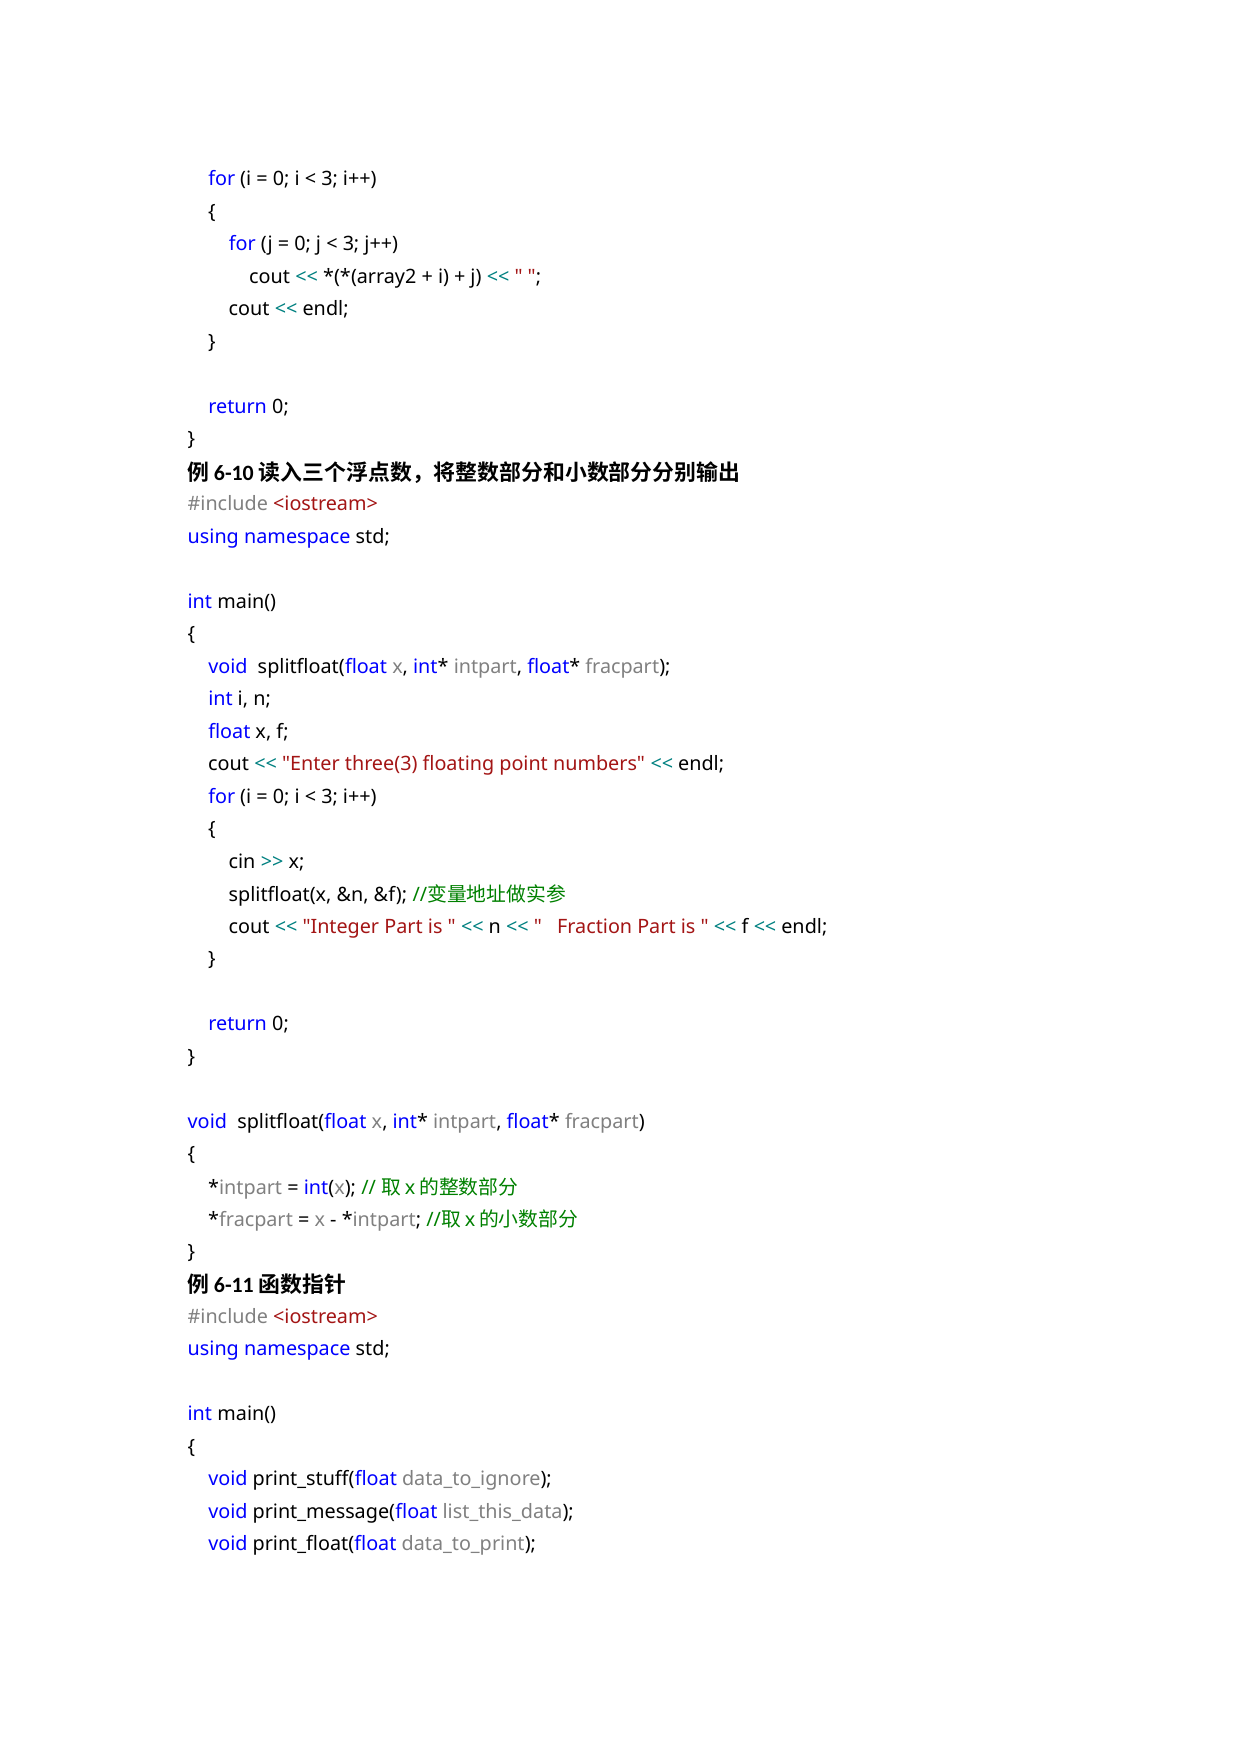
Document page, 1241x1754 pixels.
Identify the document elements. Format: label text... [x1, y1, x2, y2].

text void splitfloat(float x, int* intpart, float* fracpart); [187, 649, 1053, 682]
text cout << endl; [187, 292, 1053, 324]
text 例6-10 读入三个浮点数，将整数部分和小数部分分别输出 [187, 454, 1053, 487]
text } [187, 1234, 1053, 1267]
text void print_float(float data_to_print); [187, 1527, 1053, 1559]
text using namespace std; [187, 519, 1053, 552]
text for (i = 0; i < 3; i++) [187, 162, 1053, 194]
text float x, f; [187, 714, 1053, 747]
text } [187, 1039, 1053, 1072]
text } [187, 942, 1053, 974]
text cin >> x; [187, 844, 1053, 877]
text *intpart = int(x); // 取x的整数部分 [187, 1169, 1053, 1202]
text splitfloat(x, &n, &f); //变量地址做实参 [187, 877, 1053, 909]
text cout << *(*(array2 + i) + j) << " "; [187, 259, 1053, 292]
text void splitfloat(float x, int* intpart, float* fracpart) [187, 1104, 1053, 1137]
text int i, n; [187, 682, 1053, 714]
text for (j = 0; j < 3; j++) [187, 227, 1053, 259]
text { [187, 1429, 1053, 1462]
text return 0; [187, 389, 1053, 422]
text *fracpart = x - *intpart; //取x的小数部分 [187, 1202, 1053, 1234]
text 例6-11 函数指针 [187, 1267, 1053, 1299]
text for (i = 0; i < 3; i++) [187, 779, 1053, 812]
text cout << "Enter three(3) floating point numbers" << endl; [187, 747, 1053, 779]
text void print_message(float list_this_data); [187, 1494, 1053, 1527]
text { [187, 812, 1053, 844]
text return 0; [187, 1007, 1053, 1039]
text int main() [187, 584, 1053, 617]
text } [187, 422, 1053, 454]
text } [187, 324, 1053, 357]
text void print_stuff(float data_to_ignore); [187, 1462, 1053, 1494]
text { [187, 1137, 1053, 1169]
text #include <iostream> [187, 1299, 1053, 1332]
text { [187, 194, 1053, 227]
text int main() [187, 1397, 1053, 1429]
text { [187, 617, 1053, 649]
text using namespace std; [187, 1332, 1053, 1364]
text #include <iostream> [187, 487, 1053, 519]
text cout << "Integer Part is " << n << " Fraction Part is " << f << endl; [187, 909, 1053, 942]
